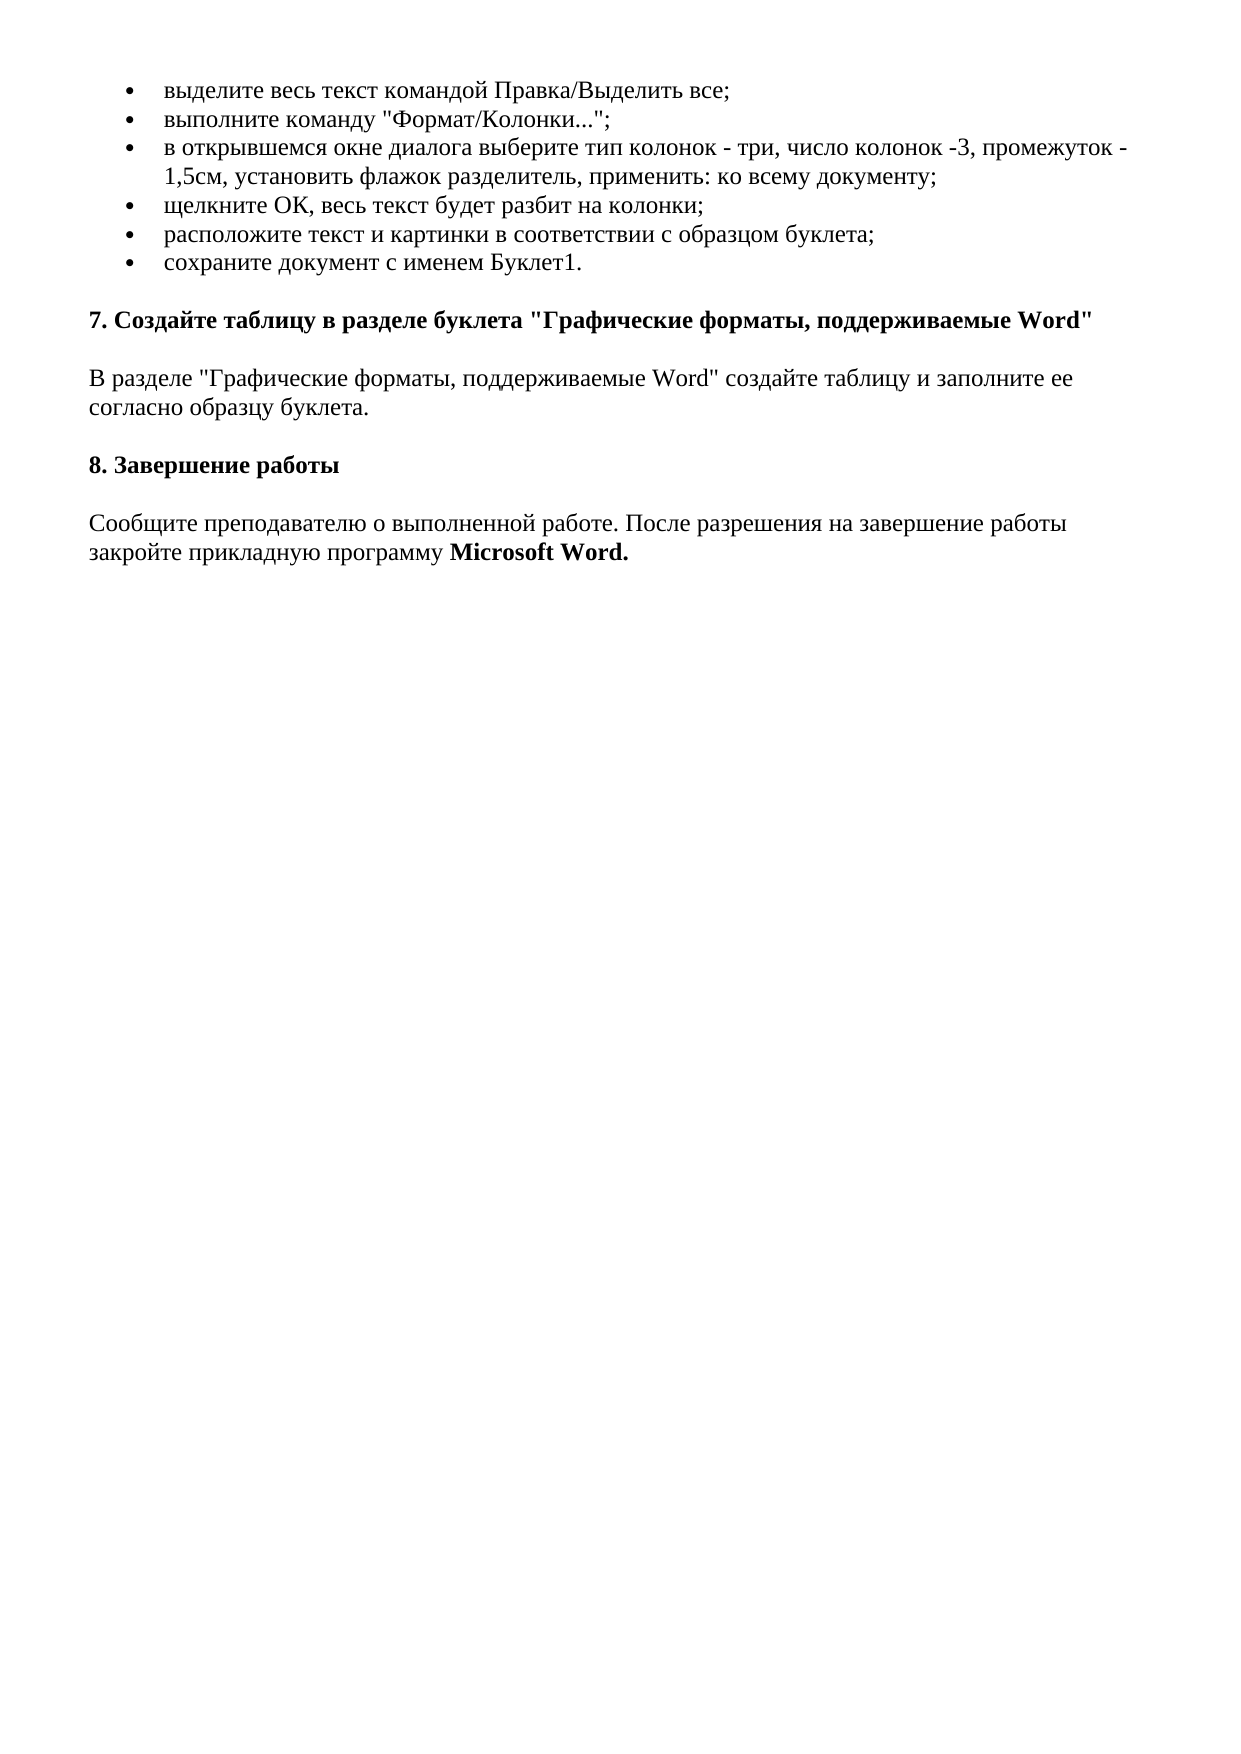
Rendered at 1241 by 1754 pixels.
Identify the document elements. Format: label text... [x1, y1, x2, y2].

list щелкните ОК, весь текст будет разбит на колонки; [126, 190, 1152, 219]
list в открывшемся окне диалога выберите тип колонок - три, число колонок -3, промежуток - 1,5см, установить флажок разделитель, применить: ко всему документу; [126, 132, 1152, 190]
list расположите текст и картинки в соответствии с образцом буклета; [126, 219, 1152, 247]
list сохраните документ с именем Буклет1. [126, 247, 1152, 276]
text 8. Завершение работы [89, 450, 1152, 479]
text Сообщите преподавателю о выполненной работе. После разрешения на завершение работы закройте прикладную программу Microsoft Word. [89, 508, 1152, 565]
text 7. Создайте таблицу в разделе буклета "Графические форматы, поддерживаемые Word" [89, 305, 1152, 334]
list выделите весь текст командой Правка/Выделить все; [126, 75, 1152, 104]
list выполните команду "Формат/Колонки..."; [126, 104, 1152, 132]
text В разделе "Графические форматы, поддерживаемые Word" создайте таблицу и заполните ее согласно образцу буклета. [89, 363, 1152, 421]
